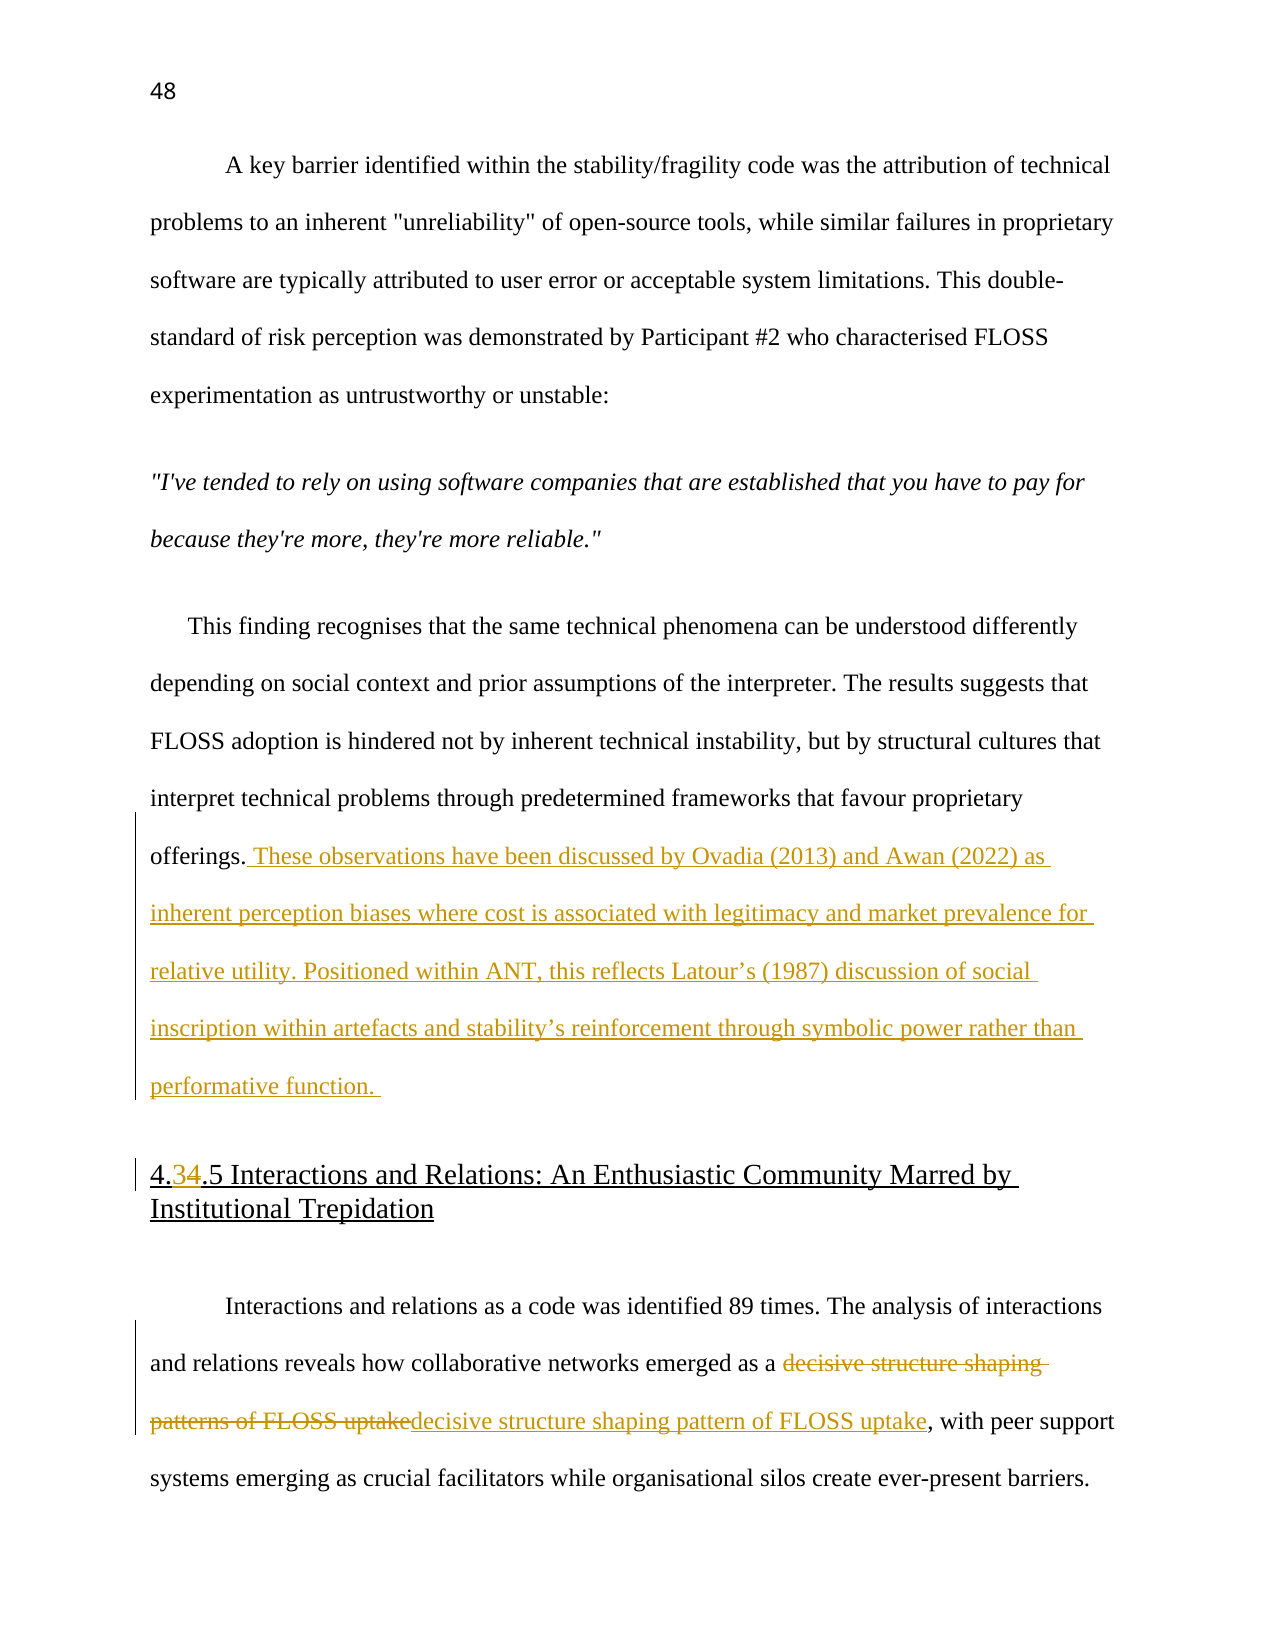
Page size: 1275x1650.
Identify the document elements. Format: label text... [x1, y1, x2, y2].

text A key barrier identified within the stability/fragility code was the attribution of technical problems to an inherent "unreliability" of open-source tools, while similar failures in proprietary software are typically attributed to user error or acceptable system limitations. This double-standard of risk perception was demonstrated by Participant #2 who characterised FLOSS experimentation as untrustworthy or unstable: [150, 150, 1125, 409]
subtitle 4..5 Interactions and Relations: An Enthusiastic Community Marred by Institutional Trepidation [150, 1157, 1125, 1224]
text "I've tended to rely on using software companies that are established that you have to pay for because they're more, they're more reliable." [150, 467, 1125, 553]
text This finding recognises that the same technical phenomena can be understood differently depending on social context and prior assumptions of the interpreter. The results suggests that FLOSS adoption is hindered not by inherent technical instability, but by structural cultures that interpret technical problems through predetermined frameworks that favour proprietary offerings. [150, 611, 1125, 1099]
